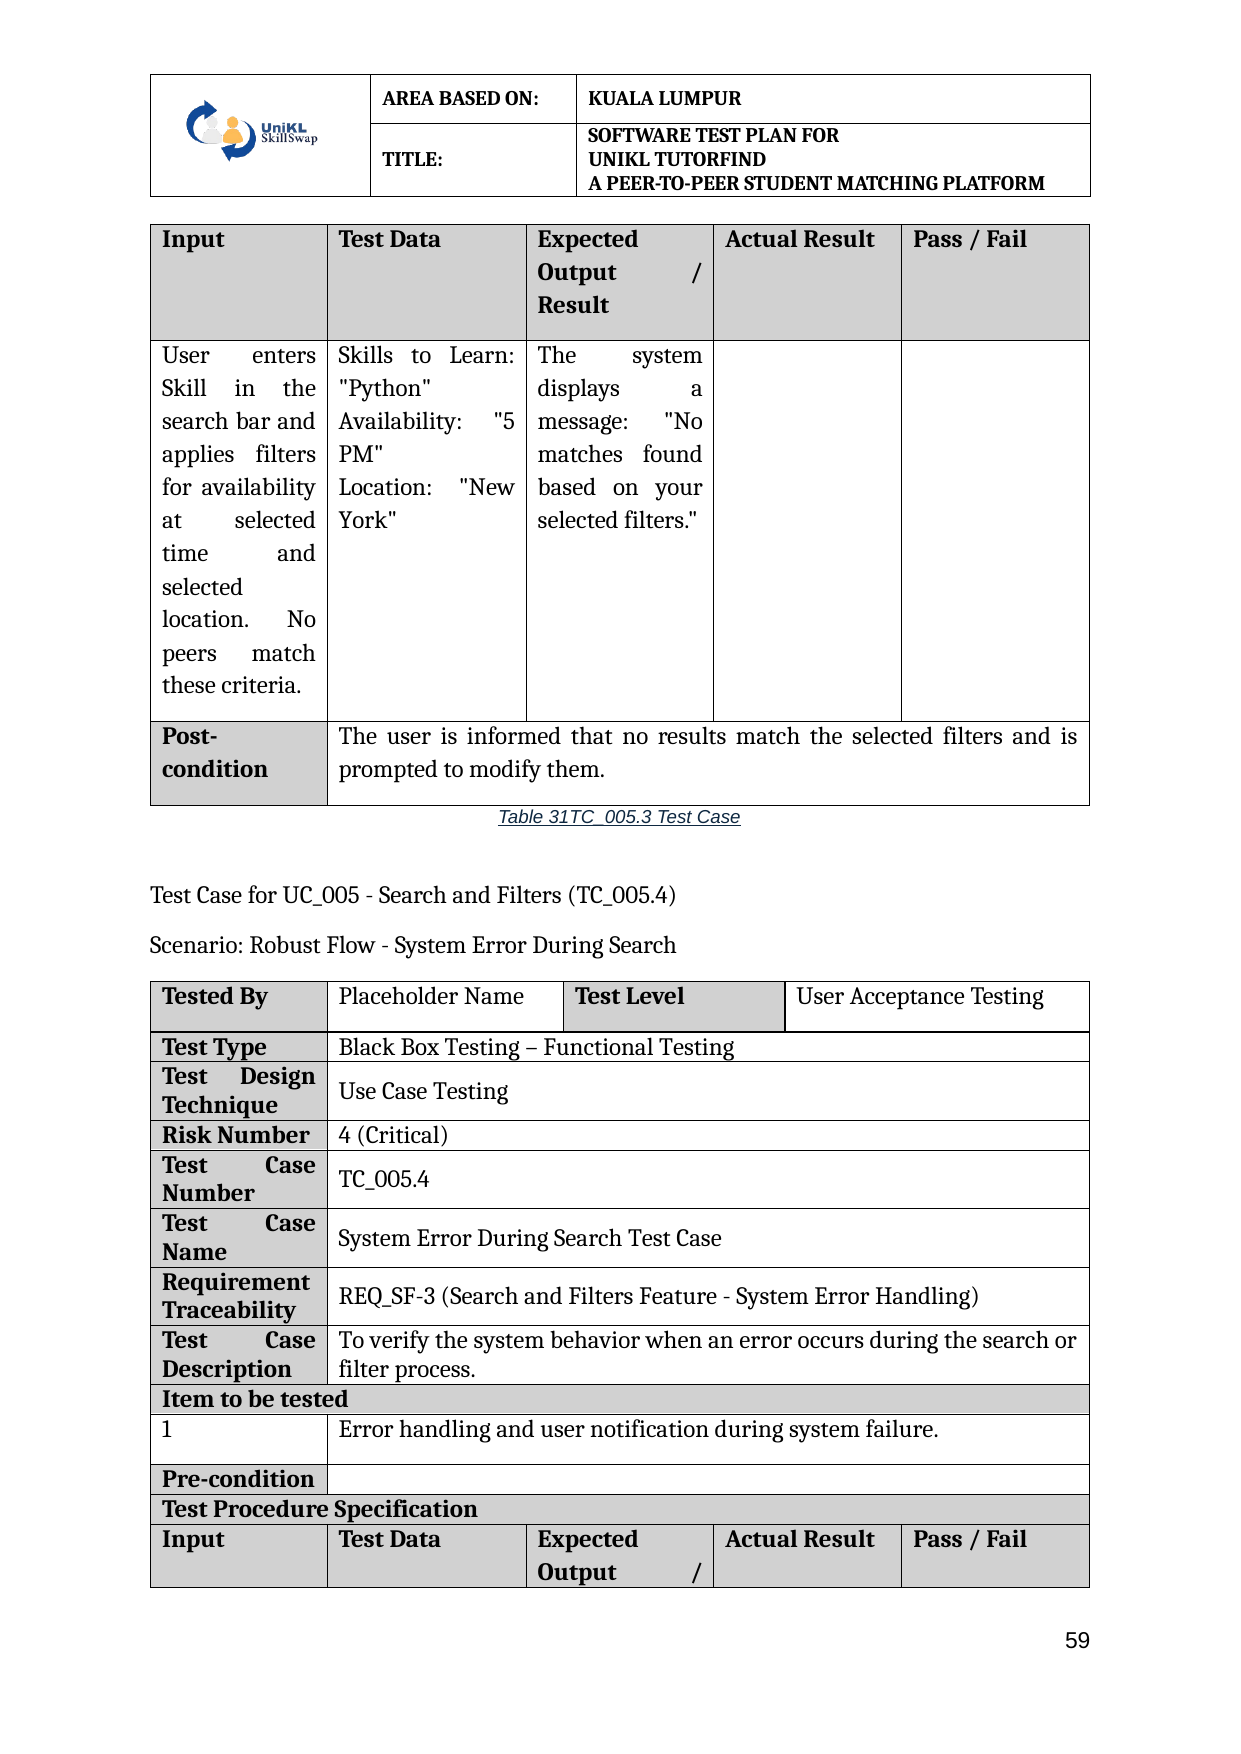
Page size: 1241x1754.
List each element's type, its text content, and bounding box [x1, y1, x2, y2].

table_cell Pass / Fail [902, 225, 1089, 340]
table_cell The system displays a message: "No matches found based on your selected filters." [527, 341, 713, 721]
table_cell Test Case Description [151, 1326, 327, 1384]
table_cell Test Procedure Specification [151, 1495, 1089, 1524]
table_cell System Error During Search Test Case [328, 1209, 1089, 1267]
table_cell Test Type [151, 1033, 327, 1061]
table_cell Actual Result [714, 1525, 901, 1587]
table_cell Actual Result [714, 225, 901, 340]
table_cell Pass / Fail [902, 1525, 1089, 1587]
table_cell Test Case Number [151, 1151, 327, 1208]
table_cell Test Data [328, 1525, 526, 1587]
table_header Placeholder Name [328, 982, 563, 1031]
table_cell Use Case Testing [328, 1062, 1089, 1120]
table_cell 1 [151, 1415, 327, 1464]
table_cell Test Data [328, 225, 526, 340]
table_cell TC_005.4 [328, 1151, 1089, 1208]
table_header Tested By [151, 982, 327, 1031]
table_cell Expected Output / Result [527, 225, 713, 340]
table_cell Skills to Learn: "Python" Availability: "5 PM" Location: "New York" [328, 341, 526, 721]
text Test Case for UC_005 - Search and Filters (TC_005.4) [150, 848, 1090, 910]
table_cell Input [151, 1525, 327, 1587]
table_cell To verify the system behavior when an error occurs during the search or filter process. [328, 1326, 1089, 1384]
text Scenario: Robust Flow - System Error During Search [150, 931, 1090, 960]
table_cell Expected Output / Result [527, 1525, 713, 1587]
table_header User Acceptance Testing [786, 982, 1089, 1031]
table_header Test Level [564, 982, 784, 1031]
table_cell Post-condition [151, 722, 327, 805]
table_cell [328, 1465, 1089, 1494]
table_cell Risk Number [151, 1121, 327, 1149]
table_cell Item to be tested [151, 1385, 1089, 1413]
table_cell The user is informed that no results match the selected filters and is prompted to modify them. [328, 722, 1089, 805]
table_cell Test Design Technique [151, 1062, 327, 1120]
table_cell User enters Skill in the search bar and applies filters for availability at selected time and selected location. No peers match these criteria. [151, 341, 327, 721]
table_cell Pre-condition [151, 1465, 327, 1494]
picture [160, 90, 335, 192]
table_cell Black Box Testing – Functional Testing [328, 1033, 1089, 1061]
table_cell REQ_SF-3 (Search and Filters Feature - System Error Handling) [328, 1268, 1089, 1325]
table_cell Error handling and user notification during system failure. [328, 1415, 1089, 1464]
table_cell Test Case Name [151, 1209, 327, 1267]
table_cell [902, 341, 1089, 721]
table_cell Input [151, 225, 327, 340]
table_cell [714, 341, 901, 721]
table_cell 4 (Critical) [328, 1121, 1089, 1149]
table_cell Requirement Traceability [151, 1268, 327, 1325]
